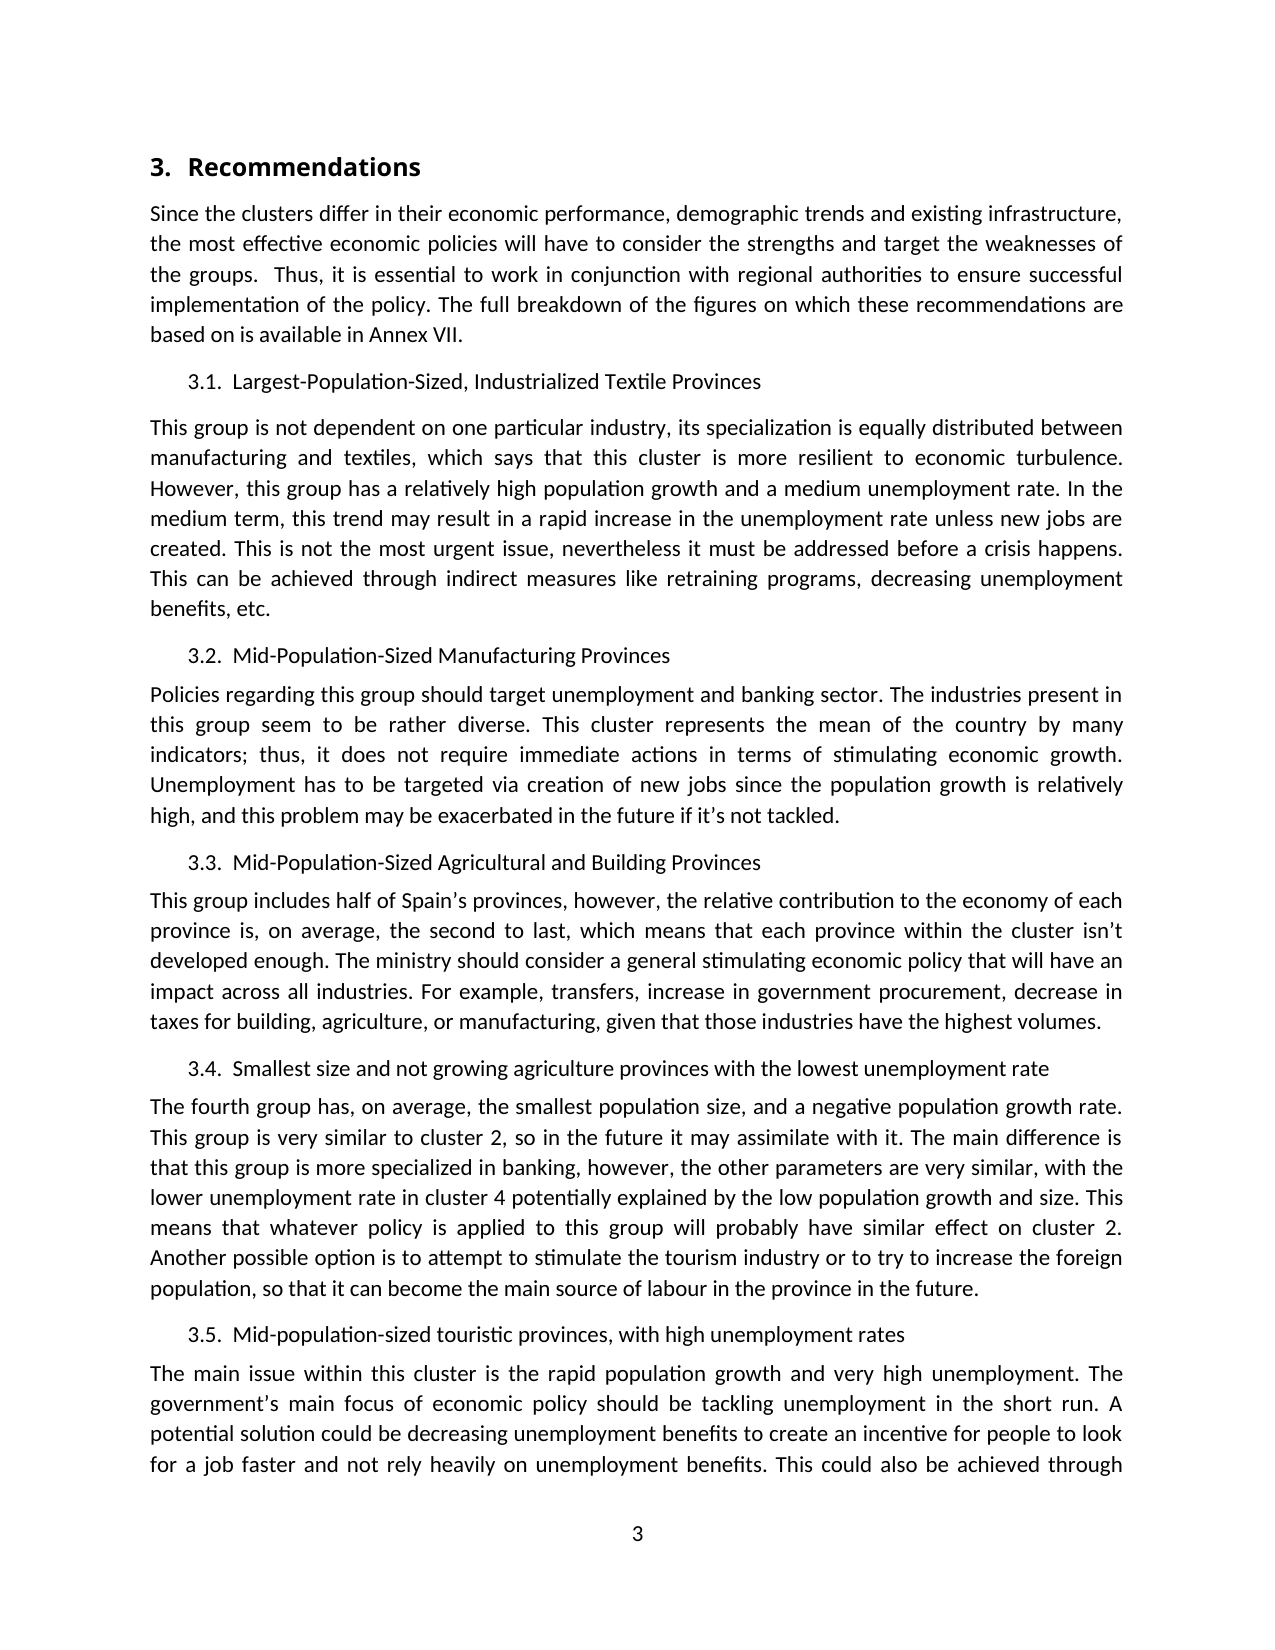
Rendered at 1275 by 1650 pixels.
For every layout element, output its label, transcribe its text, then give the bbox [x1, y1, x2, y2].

text This group is not dependent on one particular industry, its specialization is equally distributed between manufacturing and textiles, which says that this cluster is more resilient to economic turbulence. However, this group has a relatively high population growth and a medium unemployment rate. In the medium term, this trend may result in a rapid increase in the unemployment rate unless new jobs are created. This is not the most urgent issue, nevertheless it must be addressed before a crisis happens. This can be achieved through indirect measures like retraining programs, decreasing unemployment benefits, etc. [150, 413, 1125, 623]
subtitle Mid-Population-Sized Agricultural and Building Provinces [187, 848, 1125, 876]
subtitle Mid-population-sized touristic provinces, with high unemployment rates [187, 1321, 1125, 1349]
subtitle Smallest size and not growing agriculture provinces with the lowest unemployment rate [187, 1054, 1125, 1082]
text This group includes half of Spain’s provinces, however, the relative contribution to the economy of each province is, on average, the second to last, which means that each province within the cluster isn’t developed enough. The ministry should consider a general stimulating economic policy that will have an impact across all industries. For example, transfers, increase in government procurement, decrease in taxes for building, agriculture, or manufacturing, given that those industries have the highest volumes. [150, 886, 1125, 1035]
text Since the clusters differ in their economic performance, demographic trends and existing infrastructure, the most effective economic policies will have to consider the strengths and target the weaknesses of the groups. Thus, it is essential to work in conjunction with regional authorities to ensure successful implementation of the policy. The full breakdown of the figures on which these recommendations are based on is available in Annex VII. [150, 199, 1125, 348]
text Policies regarding this group should target unemployment and banking sector. The industries present in this group seem to be rather diverse. This cluster represents the mean of the country by many indicators; thus, it does not require immediate actions in terms of stimulating economic growth. Unemployment has to be targeted via creation of new jobs since the population growth is relatively high, and this problem may be exacerbated in the future if it’s not tackled. [150, 680, 1125, 829]
text The fourth group has, on average, the smallest population size, and a negative population growth rate. This group is very similar to cluster 2, so in the future it may assimilate with it. The main difference is that this group is more specialized in banking, however, the other parameters are very similar, with the lower unemployment rate in cluster 4 potentially explained by the low population growth and size. This means that whatever policy is applied to this group will probably have similar effect on cluster 2. Another possible option is to attempt to stimulate the tourism industry or to try to increase the foreign population, so that it can become the main source of labour in the province in the future. [150, 1092, 1125, 1302]
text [150, 1359, 1125, 1478]
subtitle Mid-Population-Sized Manufacturing Provinces [187, 641, 1125, 669]
list Largest-Population-Sized, Industrialized Textile Provinces [187, 367, 1125, 395]
subtitle Recommendations [150, 150, 1125, 184]
